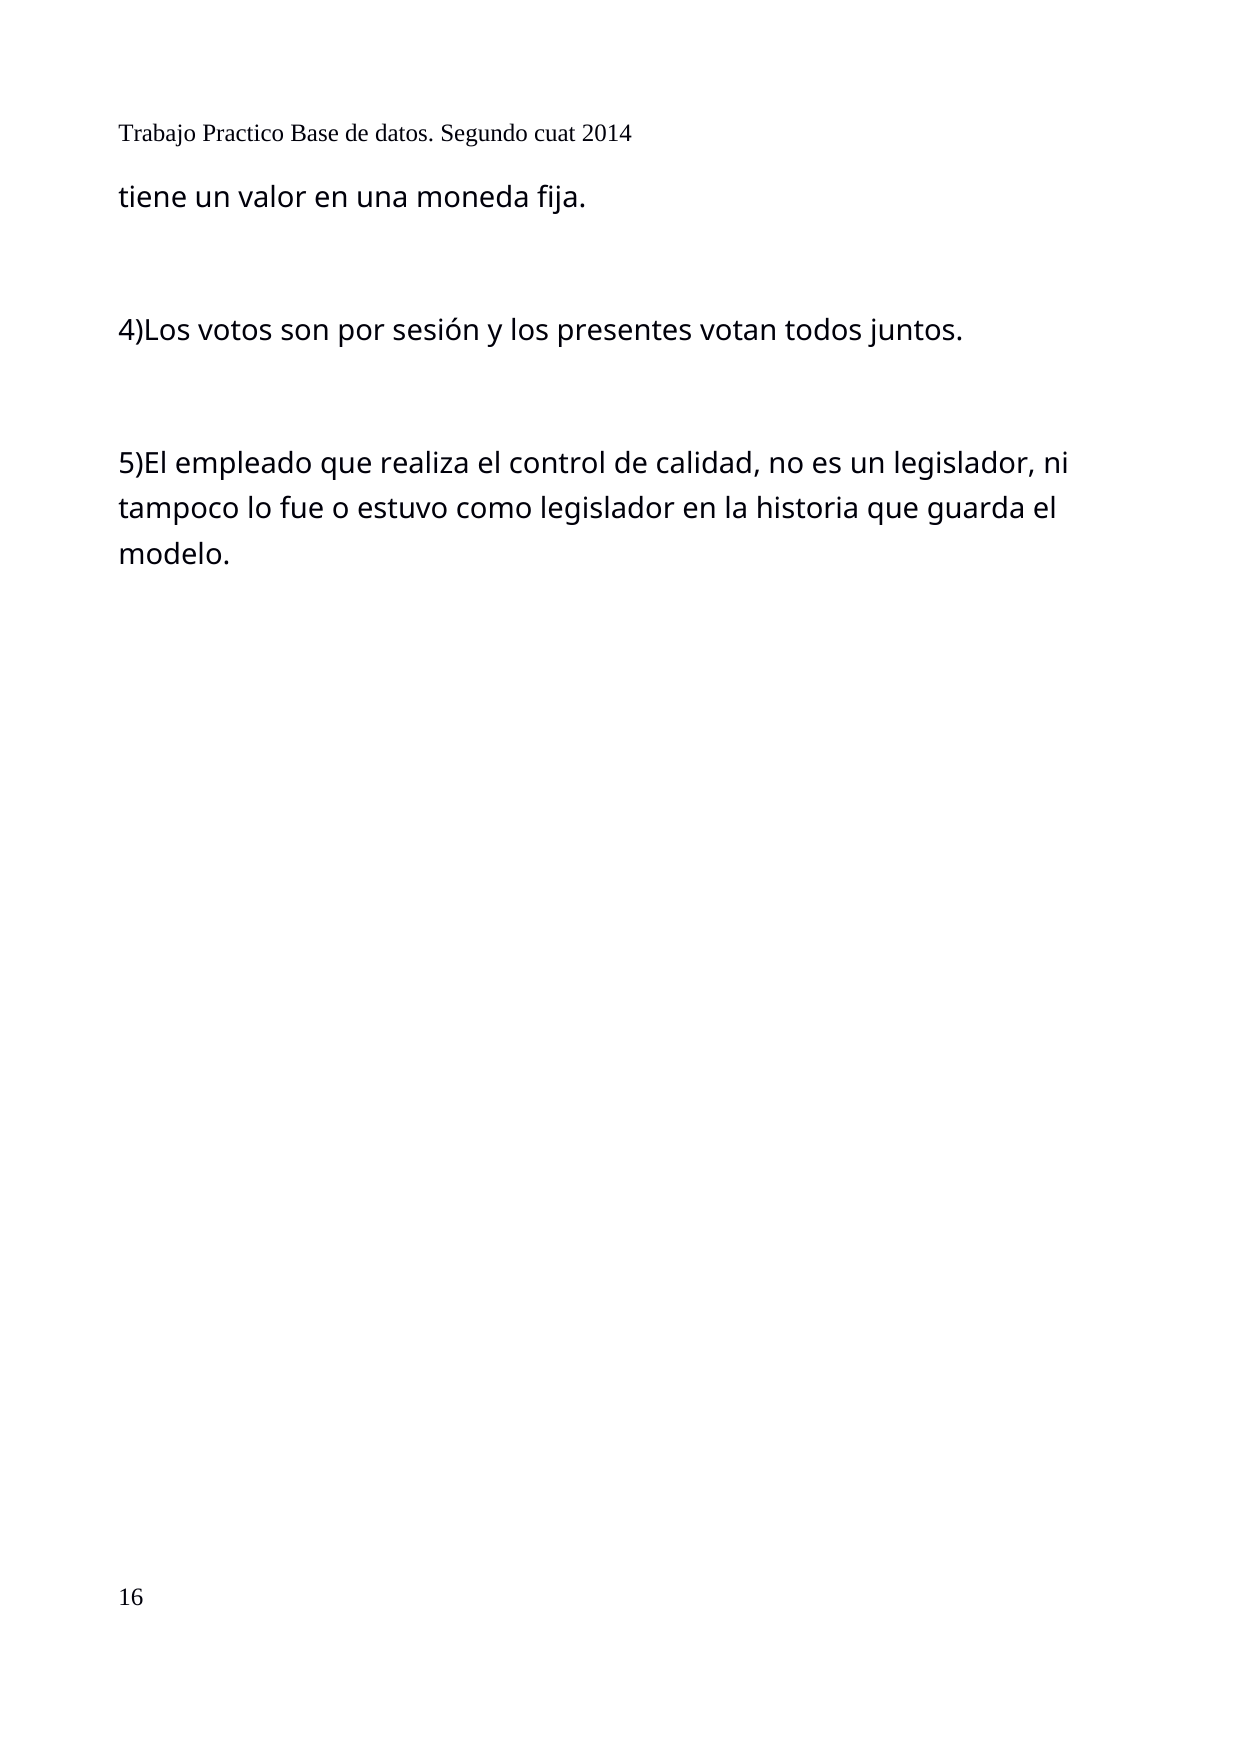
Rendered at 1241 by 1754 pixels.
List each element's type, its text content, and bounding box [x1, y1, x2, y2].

text 5)El empleado que realiza el control de calidad, no es un legislador, ni tampoco lo fue o estuvo como legislador en la historia que guarda el modelo. [118, 442, 1122, 573]
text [118, 176, 1122, 216]
text 4)Los votos son por sesión y los presentes votan todos juntos. [118, 309, 1122, 349]
